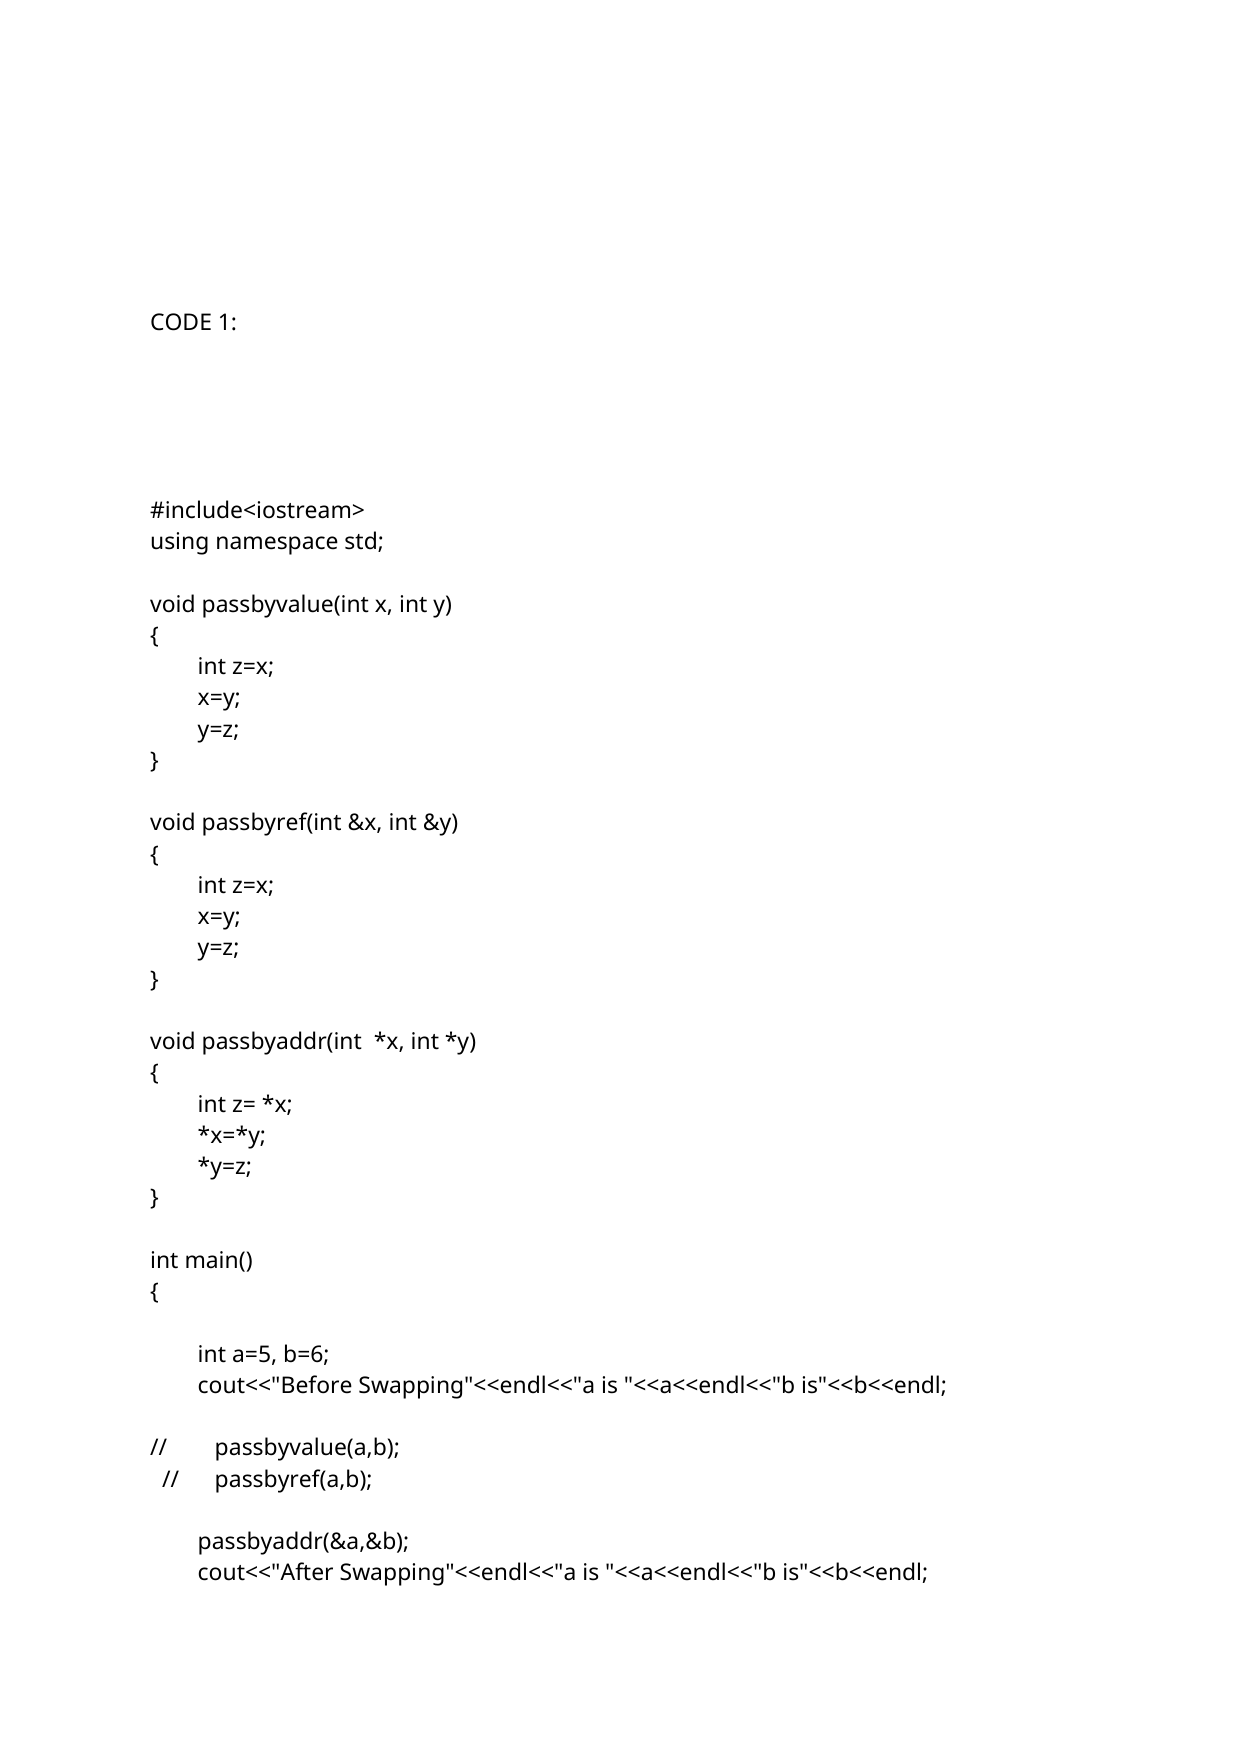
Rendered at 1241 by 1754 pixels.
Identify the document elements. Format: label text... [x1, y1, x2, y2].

text y=z; [150, 931, 1090, 962]
text int z= *x; [150, 1087, 1090, 1119]
text cout<<"After Swapping"<<endl<<"a is "<<a<<endl<<"b is"<<b<<endl; [150, 1556, 1090, 1587]
text { [150, 1275, 1090, 1306]
text int a=5, b=6; [150, 1337, 1090, 1369]
text *y=z; [150, 1150, 1090, 1181]
text cout<<"Before Swapping"<<endl<<"a is "<<a<<endl<<"b is"<<b<<endl; [150, 1369, 1090, 1400]
text void passbyvalue(int x, int y) [150, 587, 1090, 619]
text void passbyaddr(int *x, int *y) [150, 1025, 1090, 1056]
text x=y; [150, 900, 1090, 931]
text // passbyvalue(a,b); [150, 1431, 1090, 1462]
text } [150, 1181, 1090, 1212]
text y=z; [150, 712, 1090, 744]
text { [150, 837, 1090, 869]
text *x=*y; [150, 1119, 1090, 1150]
text } [150, 744, 1090, 775]
text using namespace std; [150, 525, 1090, 556]
text { [150, 619, 1090, 650]
text void passbyref(int &x, int &y) [150, 806, 1090, 837]
text int z=x; [150, 869, 1090, 900]
text CODE 1: [150, 306, 1090, 337]
text #include<iostream> [150, 494, 1090, 525]
text x=y; [150, 681, 1090, 712]
text int z=x; [150, 650, 1090, 681]
text passbyaddr(&a,&b); [150, 1525, 1090, 1556]
text // passbyref(a,b); [150, 1462, 1090, 1494]
text int main() [150, 1244, 1090, 1275]
text } [150, 962, 1090, 994]
text { [150, 1056, 1090, 1087]
